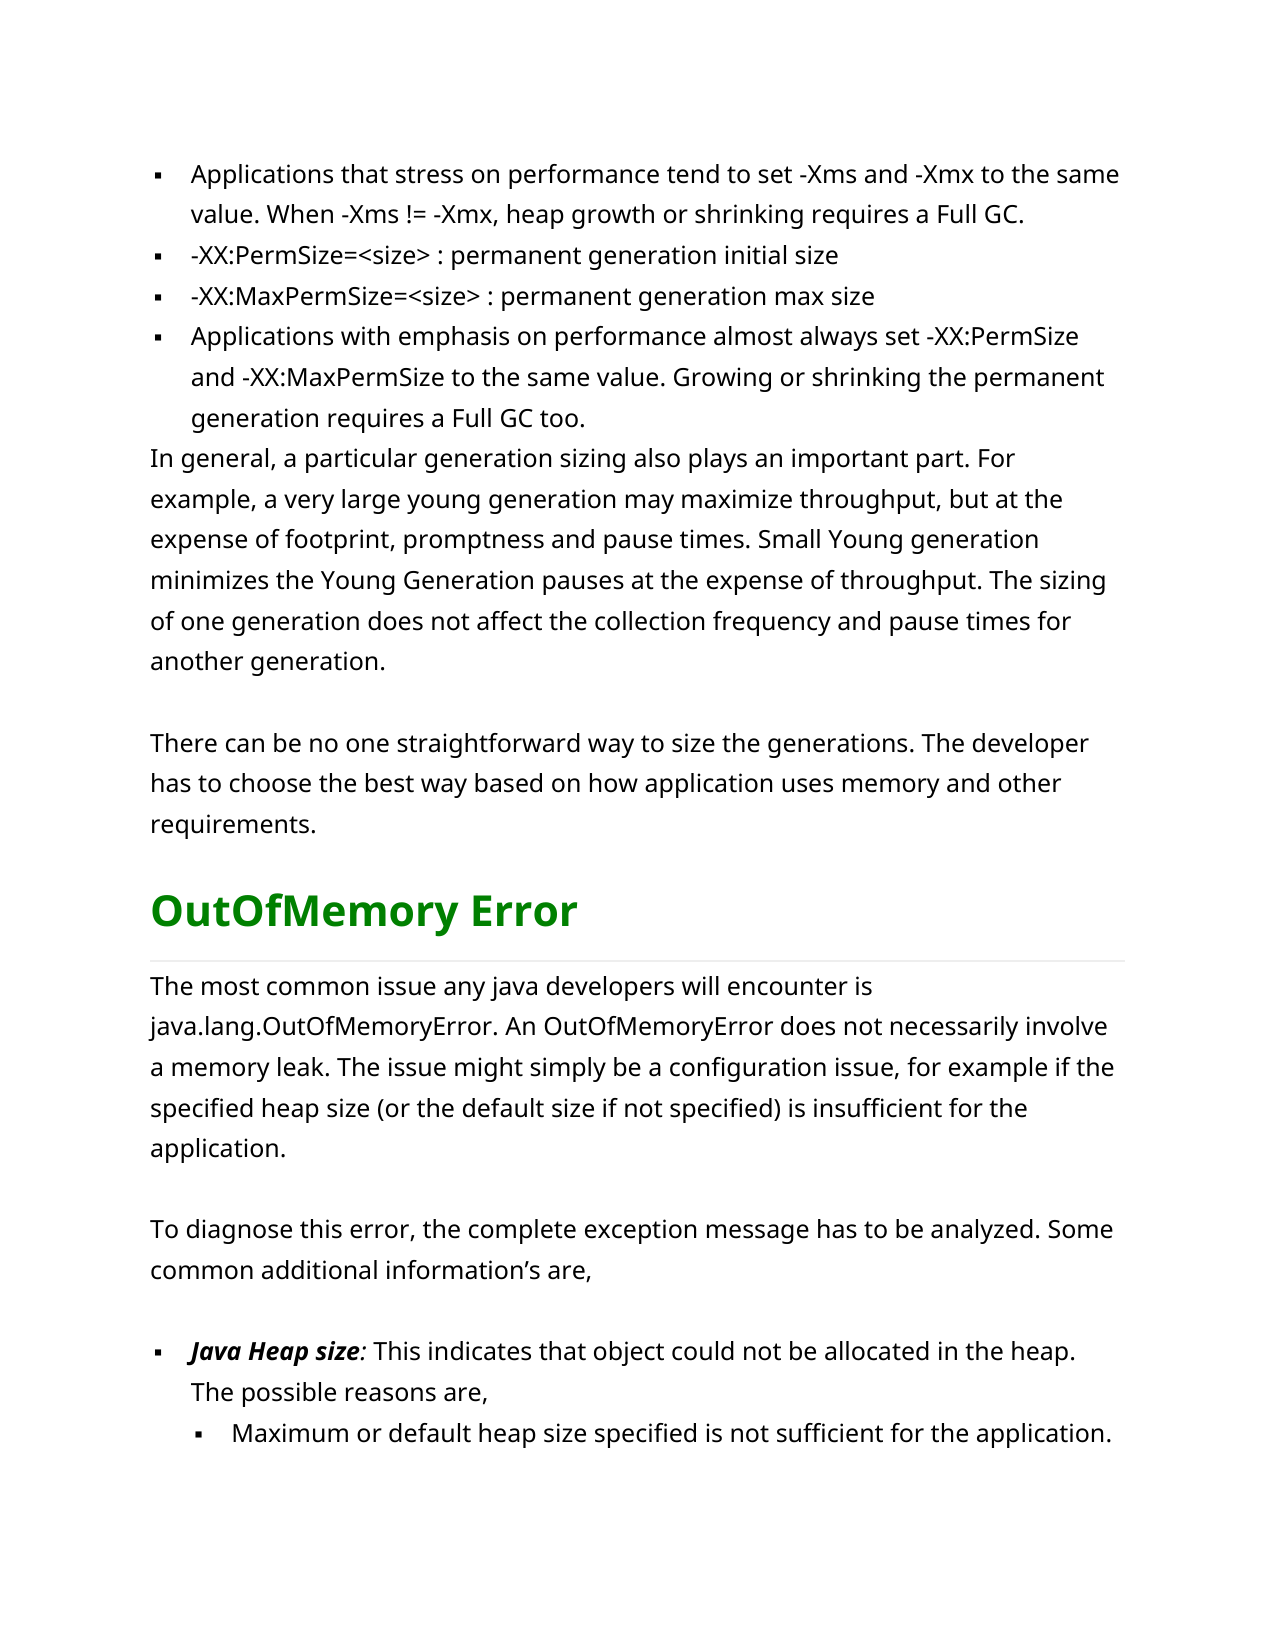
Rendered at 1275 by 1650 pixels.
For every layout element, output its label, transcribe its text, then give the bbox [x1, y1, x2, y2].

list Maximum or default heap size specified is not sufficient for the application. [194, 1409, 1125, 1449]
text There can be no one straightforward way to size the generations. The developer has to choose the best way based on how application uses memory and other requirements. [150, 719, 1125, 841]
text The most common issue any java developers will encounter is java.lang.OutOfMemoryError. An OutOfMemoryError does not necessarily involve a memory leak. The issue might simply be a configuration issue, for example if the specified heap size (or the default size if not specified) is insufficient for the application. [150, 962, 1125, 1165]
text To diagnose this error, the complete exception message has to be analyzed. Some common additional information’s are, [150, 1206, 1125, 1287]
text In general, a particular generation sizing also plays an important part. For example, a very large young generation may maximize throughput, but at the expense of footprint, promptness and pause times. Small Young generation minimizes the Young Generation pauses at the expense of throughput. The sizing of one generation does not affect the collection frequency and pause times for another generation. [150, 434, 1125, 678]
list -XX:MaxPermSize=<size> : permanent generation max size [153, 272, 1125, 312]
list -XX:PermSize=<size> : permanent generation initial size [153, 231, 1125, 272]
list Applications with emphasis on performance almost always set -XX:PermSize and -XX:MaxPermSize to the same value. Growing or shrinking the permanent generation requires a Full GC too. [153, 312, 1125, 434]
list Applications that stress on performance tend to set -Xms and -Xmx to the same value. When -Xms != -Xmx, heap growth or shrinking requires a Full GC. [153, 150, 1125, 231]
list Java Heap size: This indicates that object could not be allocated in the heap. The possible reasons are, [153, 1327, 1125, 1409]
text OutOfMemory Error [150, 881, 1125, 960]
